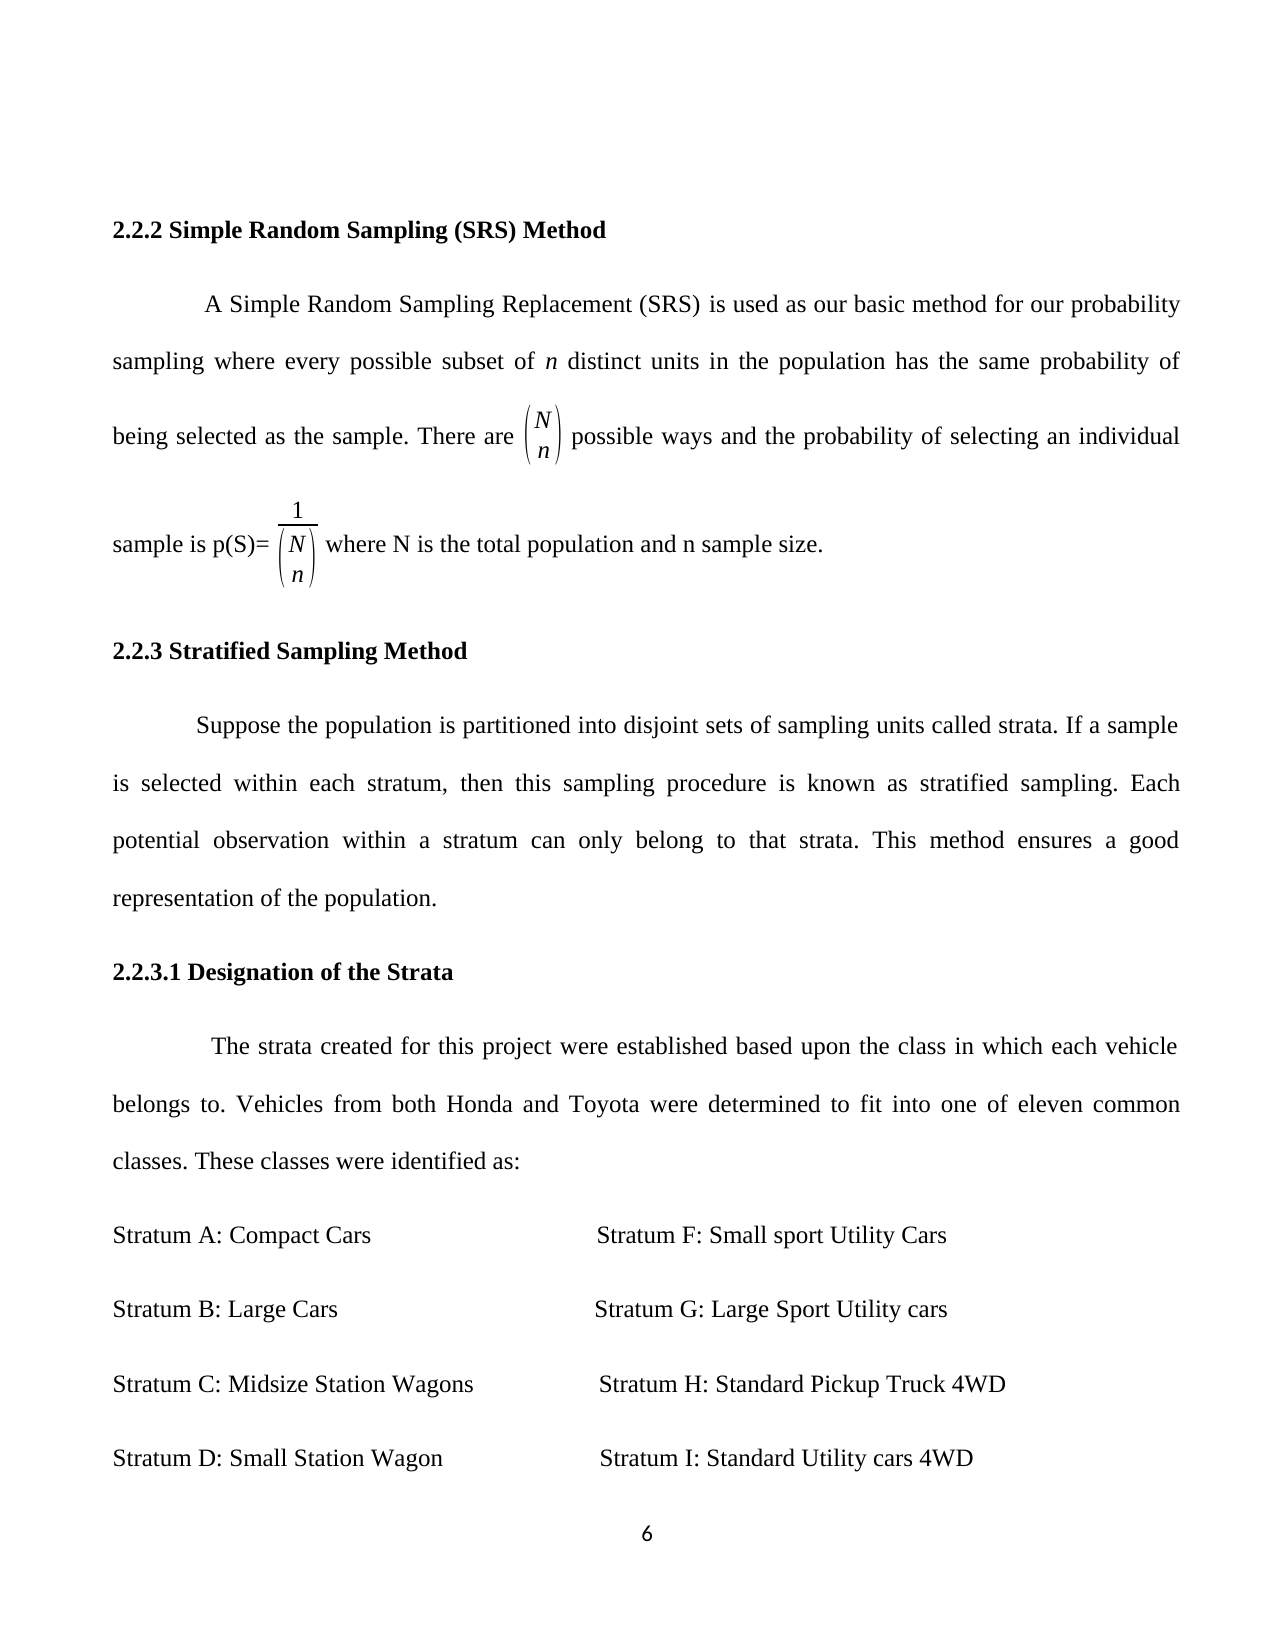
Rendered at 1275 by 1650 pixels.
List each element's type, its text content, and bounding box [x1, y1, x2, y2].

text Stratum D: Small Station Wagon Stratum I: Standard Utility cars 4WD [112, 1443, 1181, 1472]
text 2.2.3 Stratified Sampling Method [112, 636, 1181, 665]
text 2.2.3.1 Designation of the Strata [112, 957, 1181, 986]
text Suppose the population is partitioned into disjoint sets of sampling units called strata. If a sample is selected within each stratum, then this sampling procedure is known as stratified sampling. Each potential observation within a stratum can only belong to that strata. This method ensures a good representation of the population. [112, 710, 1181, 912]
text Stratum B: Large Cars Stratum G: Large Sport Utility cars [112, 1294, 1181, 1323]
text 2.2.2 Simple Random Sampling (SRS) Method [112, 215, 1181, 243]
text Stratum A: Compact Cars Stratum F: Small sport Utility Cars [112, 1220, 1181, 1249]
text Stratum C: Midsize Station Wagons Stratum H: Standard Pickup Truck 4WD [112, 1369, 1181, 1397]
text The strata created for this project were established based upon the class in which each vehicle belongs to. Vehicles from both Honda and Toyota were determined to fit into one of eleven common classes. These classes were identified as: [112, 1031, 1181, 1175]
text A Simple Random Sampling Replacement (SRS) is used as our basic method for our probability sampling where every possible subset of n distinct units in the population has the same probability of being selected as the sample. There are possible ways and the probability of selecting an individual sample is p(S)= where N is the total population and n sample size. [112, 289, 1181, 591]
